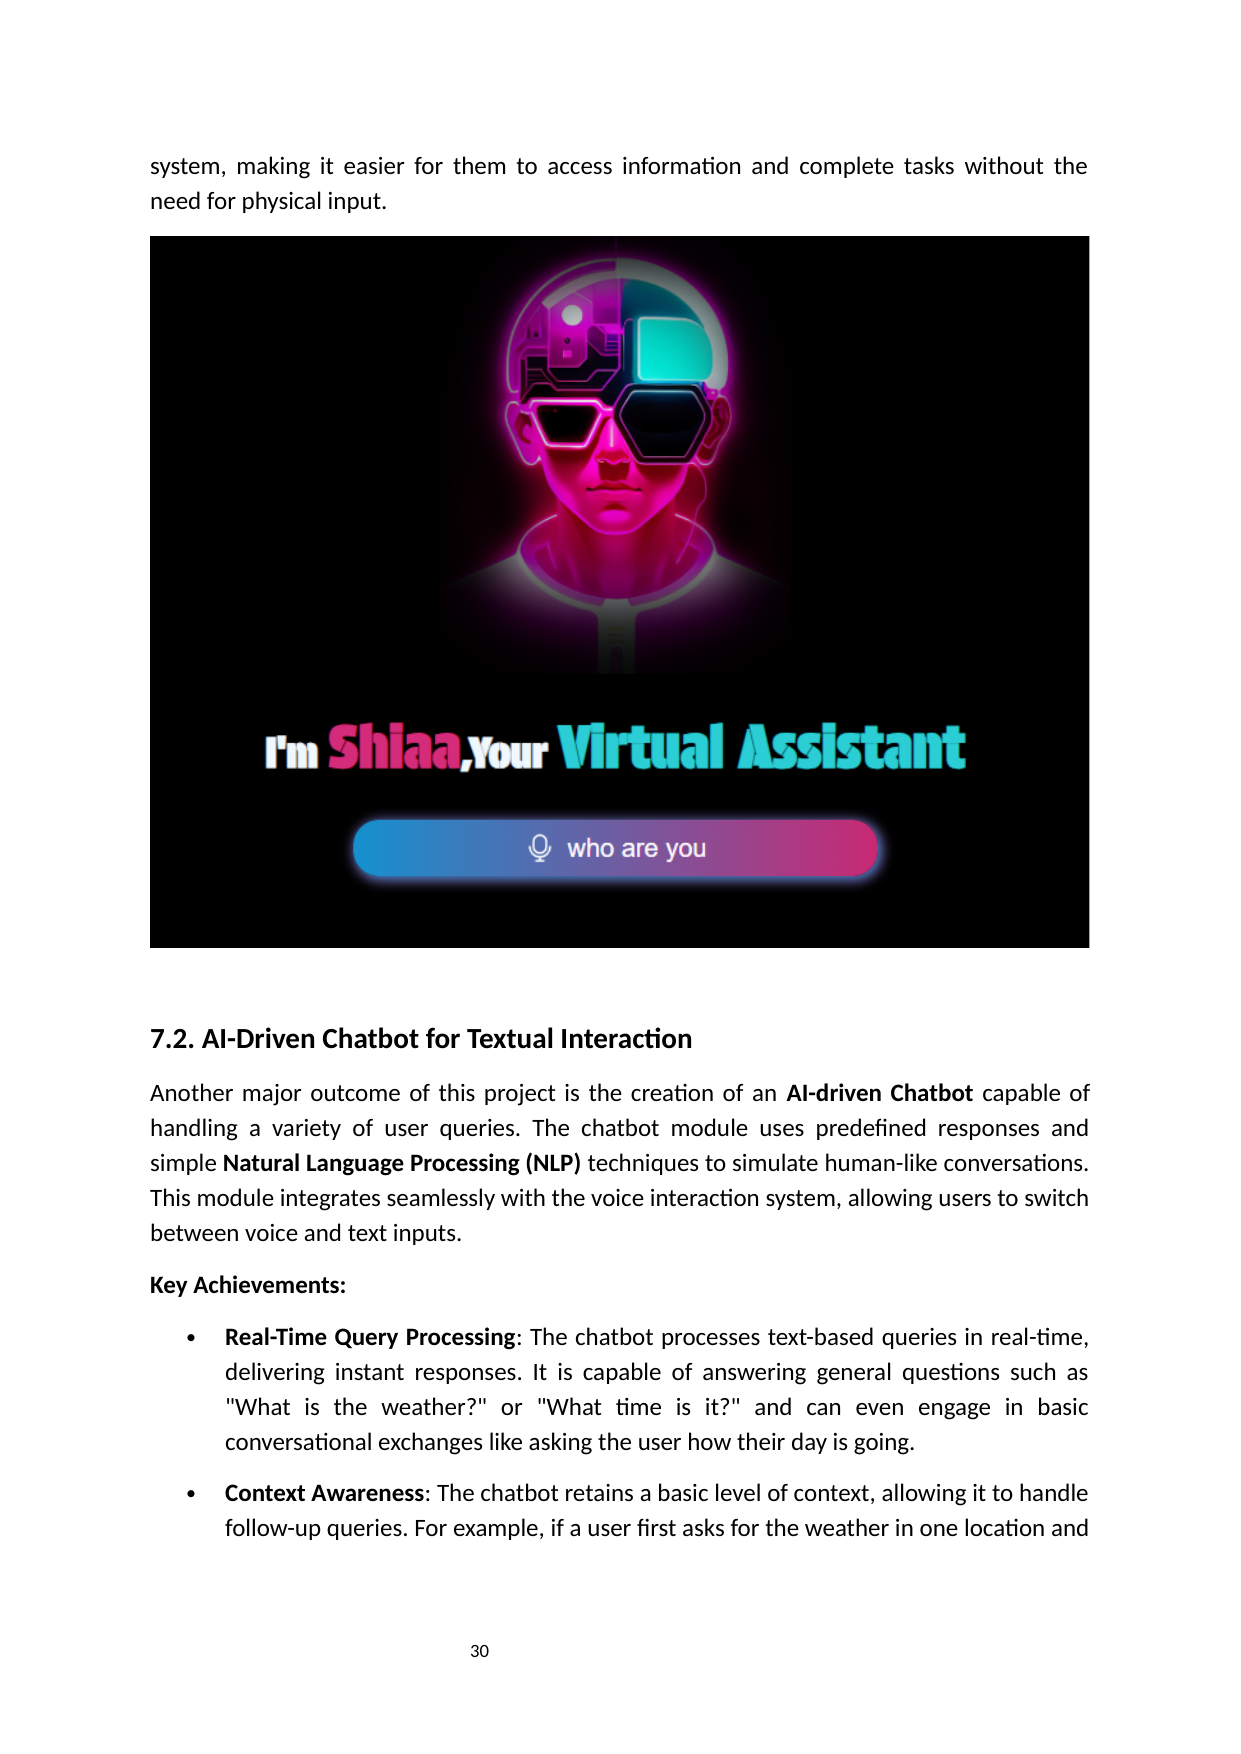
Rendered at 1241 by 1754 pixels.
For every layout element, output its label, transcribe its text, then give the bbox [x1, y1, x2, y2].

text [150, 150, 1090, 216]
text 7.2. AI-Driven Chatbot for Textual Interaction [150, 1020, 1090, 1055]
text Another major outcome of this project is the creation of an AI-driven Chatbot capable of handling a variety of user queries. The chatbot module uses predefined responses and simple Natural Language Processing (NLP) techniques to simulate human-like conversations. This module integrates seamlessly with the voice interaction system, allowing users to switch between voice and text inputs. [150, 1077, 1090, 1248]
picture [150, 236, 1090, 948]
list Real-Time Query Processing: The chatbot processes text-based queries in real-time, delivering instant responses. It is capable of answering general questions such as "What is the weather?" or "What time is it?" and can even engage in basic conversational exchanges like asking the user how their day is going. [187, 1321, 1090, 1456]
text Key Achievements: [150, 1269, 1090, 1299]
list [187, 1477, 1090, 1543]
